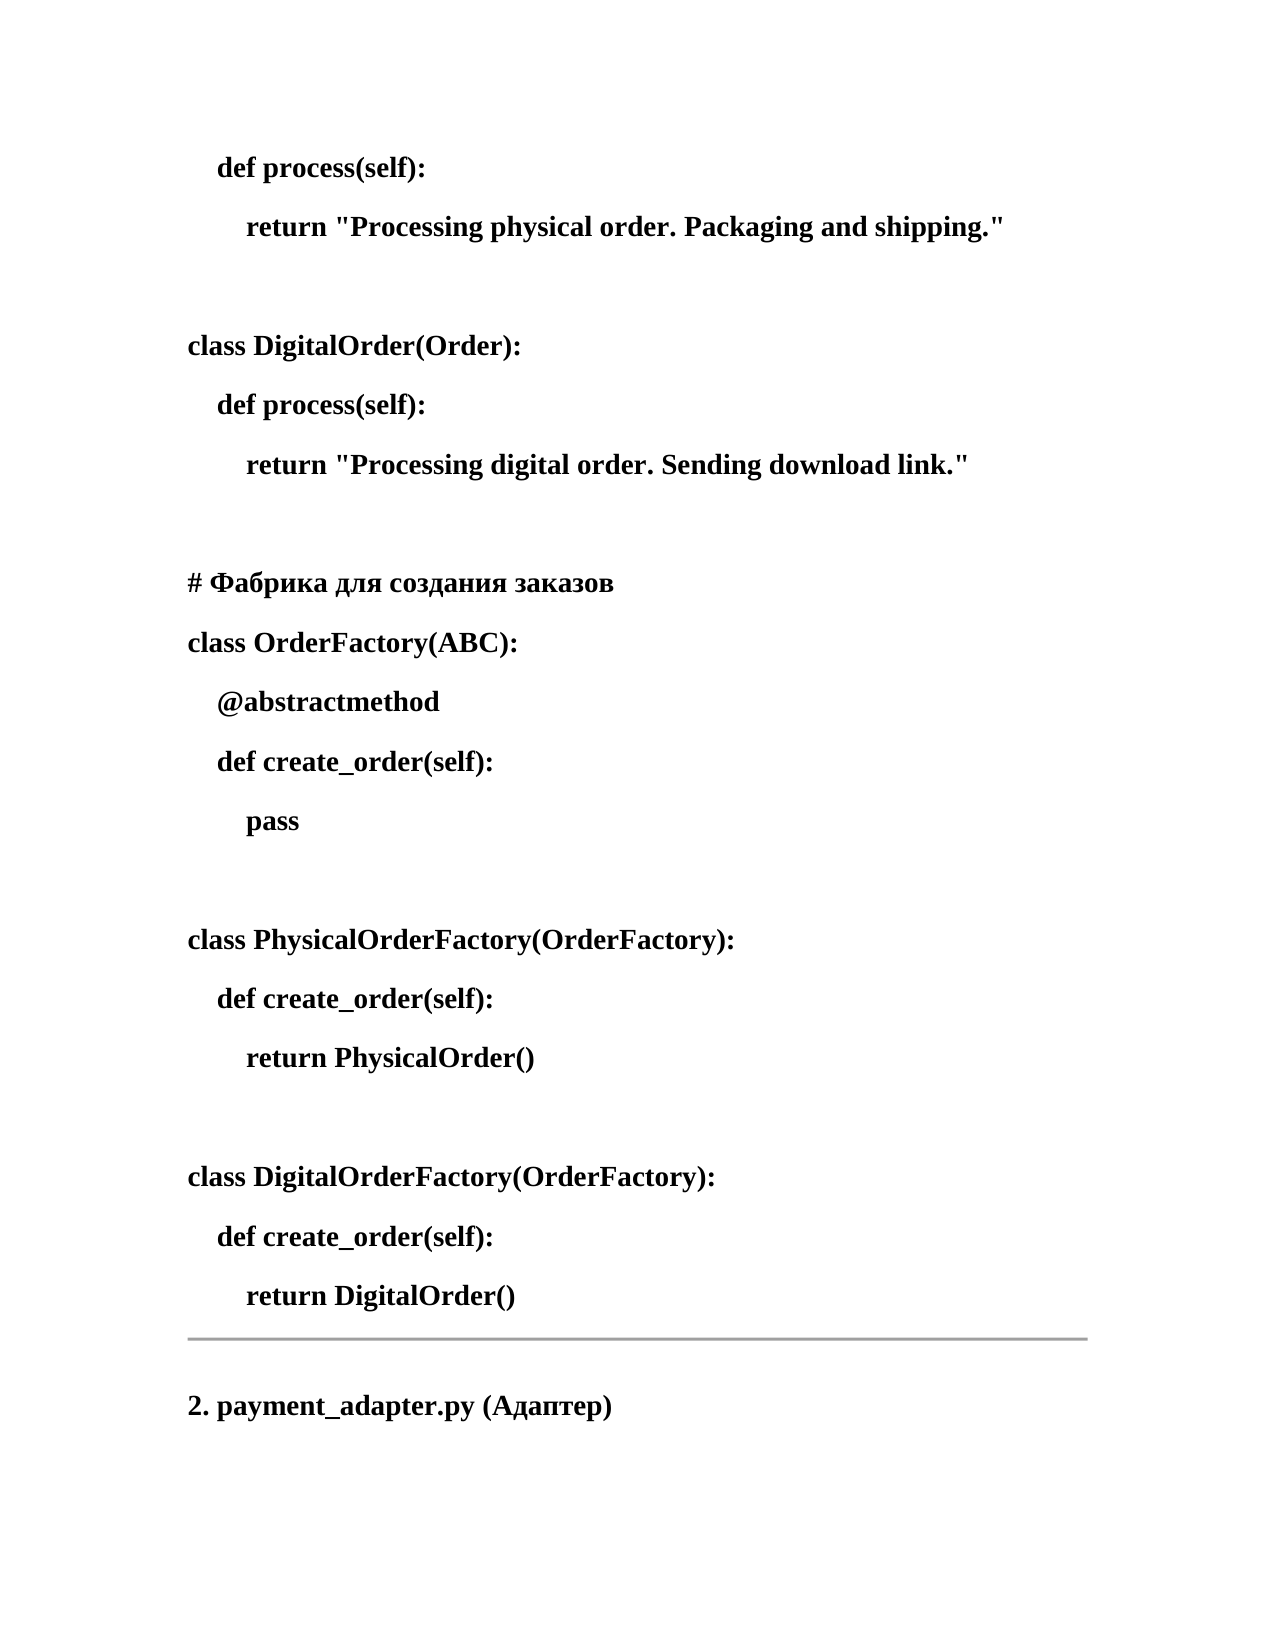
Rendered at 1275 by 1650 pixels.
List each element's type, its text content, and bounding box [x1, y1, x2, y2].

text def process(self): [187, 387, 1087, 421]
text 2. payment_adapter.py (Адаптер) [187, 1388, 1087, 1422]
text return "Processing physical order. Packaging and shipping." [187, 209, 1087, 243]
text def process(self): [187, 150, 1087, 183]
text class OrderFactory(ABC): [187, 625, 1087, 658]
text def create_order(self): [187, 1219, 1087, 1252]
text # Фабрика для создания заказов [187, 566, 1087, 599]
text class DigitalOrder(Order): [187, 328, 1087, 362]
text class DigitalOrderFactory(OrderFactory): [187, 1159, 1087, 1193]
text @abstractmethod [187, 684, 1087, 718]
text return PhysicalOrder() [187, 1041, 1087, 1074]
text return DigitalOrder() [187, 1278, 1087, 1312]
text def create_order(self): [187, 744, 1087, 777]
text pass [187, 803, 1087, 837]
text return "Processing digital order. Sending download link." [187, 447, 1087, 480]
text class PhysicalOrderFactory(OrderFactory): [187, 922, 1087, 955]
text def create_order(self): [187, 981, 1087, 1015]
